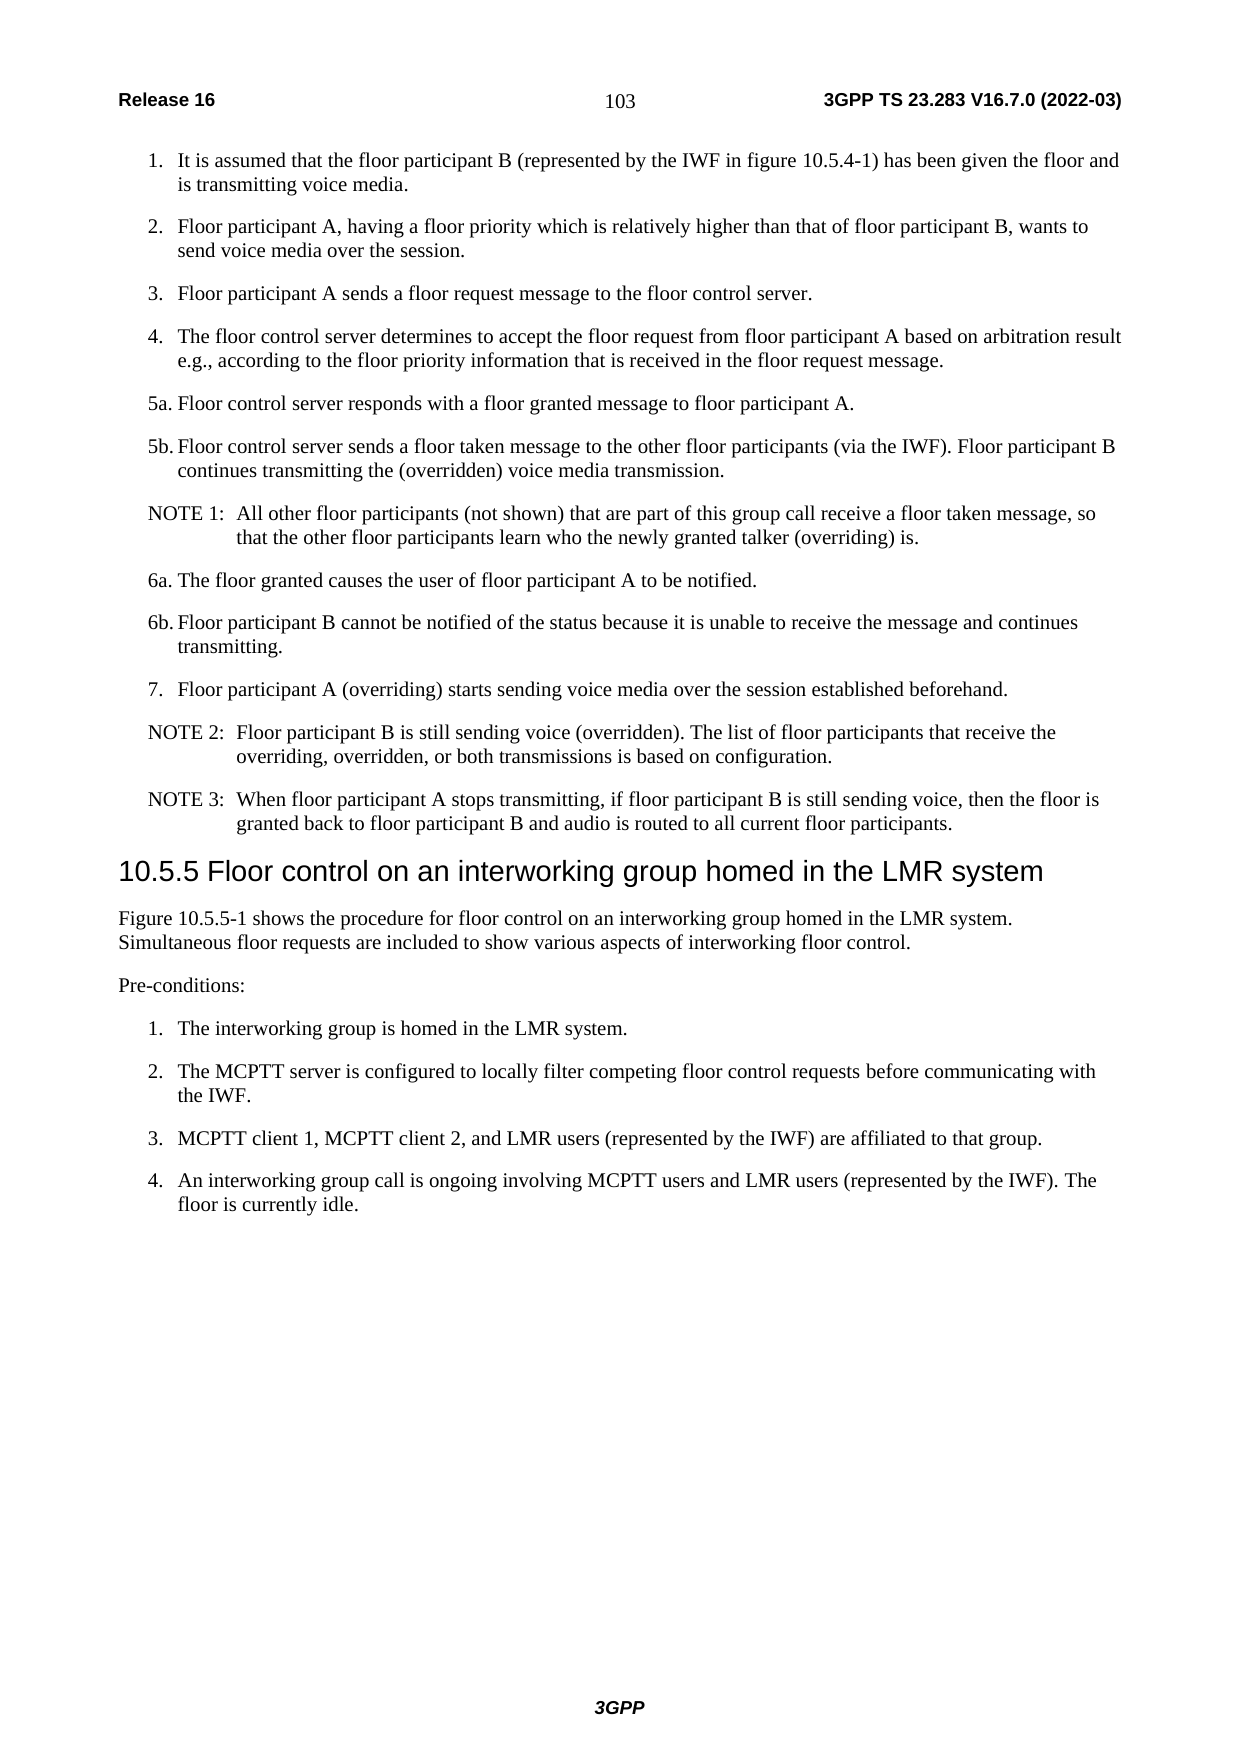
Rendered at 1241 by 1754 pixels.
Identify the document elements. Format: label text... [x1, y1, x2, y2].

text 6a. The floor granted causes the user of floor participant A to be notified. [148, 567, 1122, 592]
subtitle 10.5.5 Floor control on an interworking group homed in the LMR system [118, 854, 1122, 887]
text 1. The interworking group is homed in the LMR system. [148, 1016, 1122, 1040]
text 6b. Floor participant B cannot be notified of the status because it is unable to receive the message and continues transmitting. [148, 610, 1122, 658]
text 1. It is assumed that the floor participant B (represented by the IWF in figure 10.5.4-1) has been given the floor and is transmitting voice media. [148, 147, 1122, 196]
text Pre-conditions: [118, 973, 1122, 997]
text 4. An interworking group call is ongoing involving MCPTT users and LMR users (represented by the IWF). The floor is currently idle. [148, 1168, 1122, 1216]
text 4. The floor control server determines to accept the floor request from floor participant A based on arbitration result e.g., according to the floor priority information that is received in the floor request message. [148, 324, 1122, 372]
text 5b. Floor control server sends a floor taken message to the other floor participants (via the IWF). Floor participant B continues transmitting the (overridden) voice media transmission. [148, 434, 1122, 482]
text 2. Floor participant A, having a floor priority which is relatively higher than that of floor participant B, wants to send voice media over the session. [148, 214, 1122, 262]
text 7. Floor participant A (overriding) starts sending voice media over the session established beforehand. [148, 677, 1122, 701]
text Figure 10.5.5-1 shows the procedure for floor control on an interworking group homed in the LMR system. Simultaneous floor requests are included to show various aspects of interworking floor control. [118, 906, 1122, 954]
text NOTE 2: Floor participant B is still sending voice (overridden). The list of floor participants that receive the overriding, overridden, or both transmissions is based on configuration. [148, 720, 1122, 768]
text 2. The MCPTT server is configured to locally filter competing floor control requests before communicating with the IWF. [148, 1058, 1122, 1107]
text 5a. Floor control server responds with a floor granted message to floor participant A. [148, 391, 1122, 415]
text 3. Floor participant A sends a floor request message to the floor control server. [148, 281, 1122, 305]
text 3. MCPTT client 1, MCPTT client 2, and LMR users (represented by the IWF) are affiliated to that group. [148, 1125, 1122, 1149]
text NOTE 3: When floor participant A stops transmitting, if floor participant B is still sending voice, then the floor is granted back to floor participant B and audio is routed to all current floor participants. [148, 787, 1122, 835]
text NOTE 1: All other floor participants (not shown) that are part of this group call receive a floor taken message, so that the other floor participants learn who the newly granted talker (overriding) is. [148, 501, 1122, 549]
